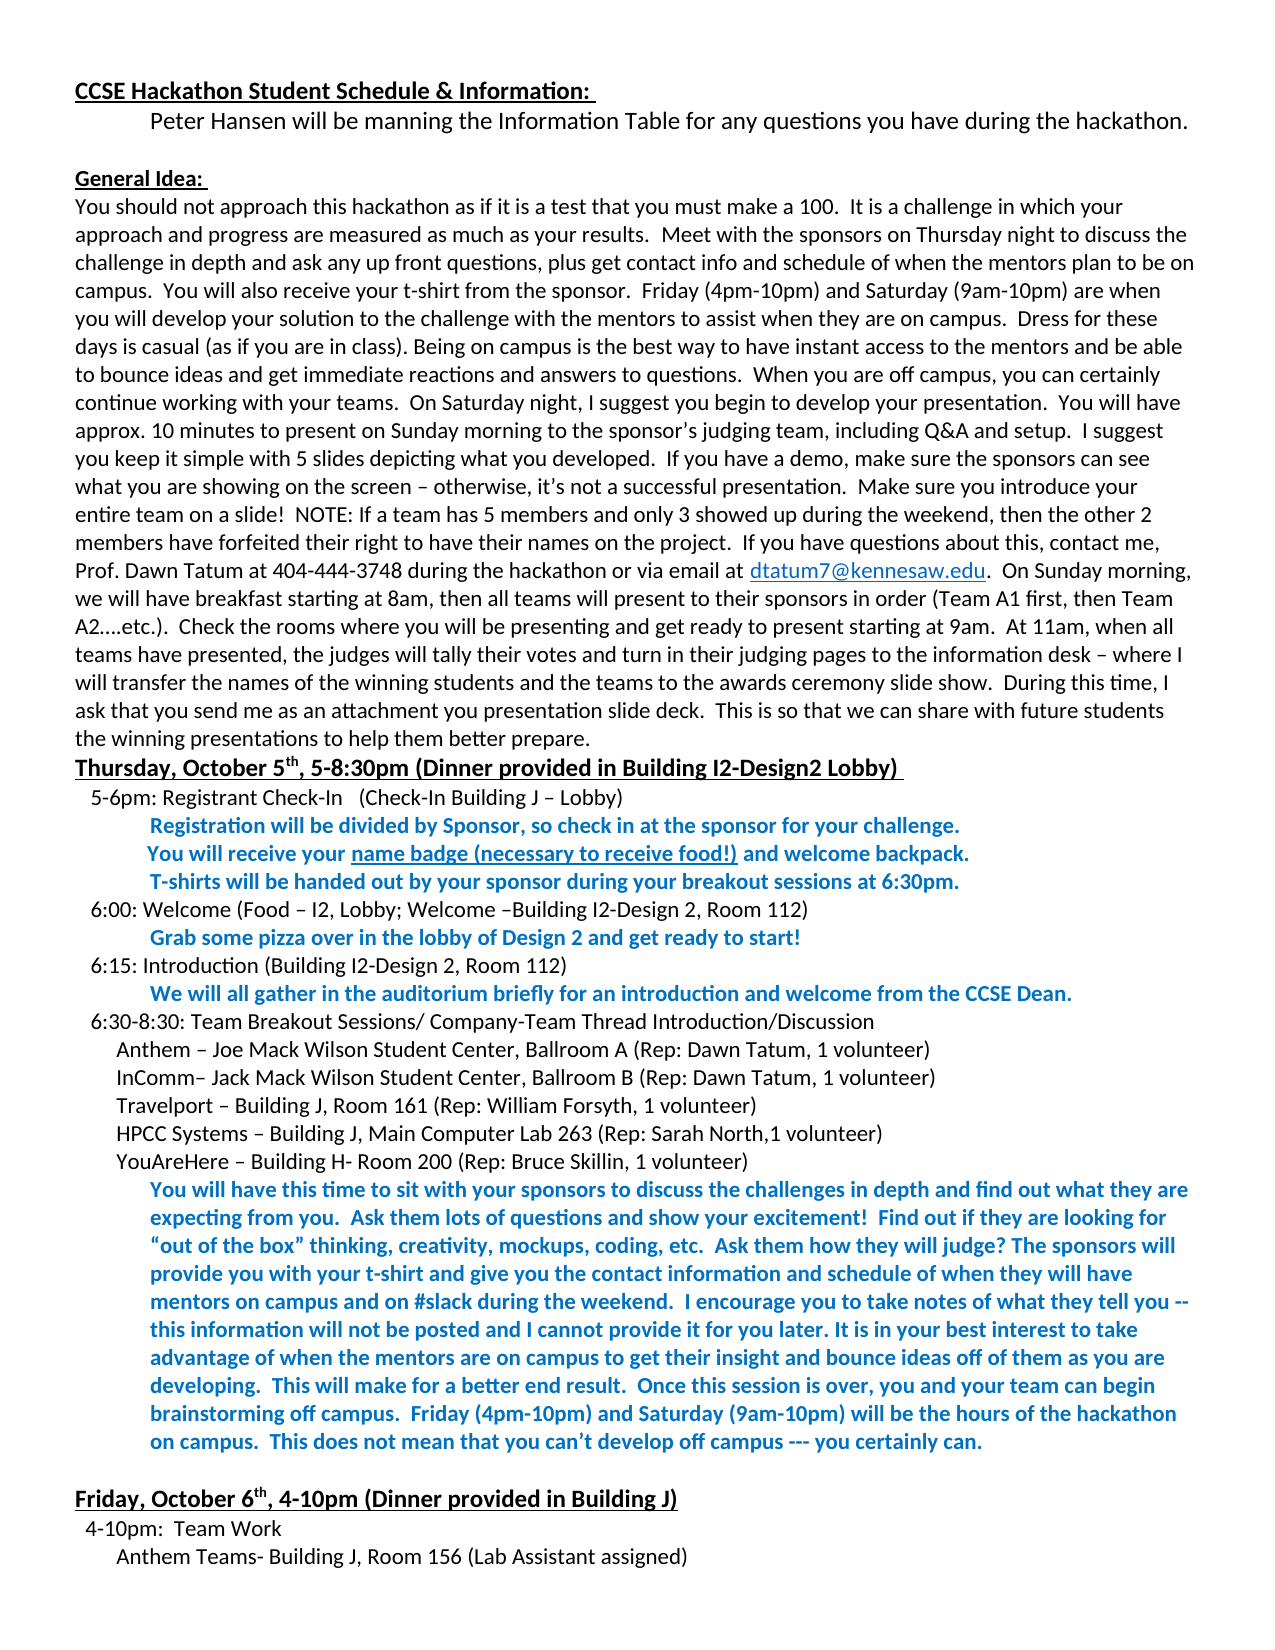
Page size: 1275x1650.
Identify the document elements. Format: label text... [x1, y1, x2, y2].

text You will have this time to sit with your sponsors to discuss the challenges in depth and find out what they are [75, 1175, 1200, 1203]
text Anthem – Joe Mack Wilson Student Center, Ballroom A (Rep: Dawn Tatum, 1 volunteer) [75, 1035, 1200, 1063]
text CCSE Hackathon Student Schedule & Information: [75, 75, 1200, 106]
text Peter Hansen will be manning the Information Table for any questions you have during the hackathon. [150, 106, 1200, 136]
text Travelport – Building J, Room 161 (Rep: William Forsyth, 1 volunteer) [75, 1091, 1200, 1119]
text YouAreHere – Building H- Room 200 (Rep: Bruce Skillin, 1 volunteer) [75, 1147, 1200, 1175]
text 4-10pm: Team Work [75, 1514, 1200, 1542]
text T-shirts will be handed out by your sponsor during your breakout sessions at 6:30pm. [75, 867, 1200, 895]
text InComm– Jack Mack Wilson Student Center, Ballroom B (Rep: Dawn Tatum, 1 volunteer) [75, 1063, 1200, 1091]
text General Idea: [75, 164, 1200, 192]
text Friday, October 6th, 4-10pm (Dinner provided in Building J) [75, 1483, 1200, 1514]
text You will receive your name badge (necessary to receive food!) and welcome backpack. [75, 839, 1200, 867]
text expecting from you. Ask them lots of questions and show your excitement! Find out if they are looking for “out of the box” thinking, creativity, mockups, coding, etc. Ask them how they will judge? The sponsors will provide you with your t-shirt and give you the contact information and schedule of when they will have mentors on campus and on #slack during the weekend. I encourage you to take notes of what they tell you -- this information will not be posted and I cannot provide it for you later. It is in your best interest to take advantage of when the mentors are on campus to get their insight and bounce ideas off of them as you are developing. This will make for a better end result. Once this session is over, you and your team can begin brainstorming off campus. Friday (4pm-10pm) and Saturday (9am-10pm) will be the hours of the hackathon on campus. This does not mean that you can’t develop off campus --- you certainly can. [150, 1203, 1200, 1456]
text You should not approach this hackathon as if it is a test that you must make a 100. It is a challenge in which your approach and progress are measured as much as your results. Meet with the sponsors on Thursday night to discuss the challenge in depth and ask any up front questions, plus get contact info and schedule of when the mentors plan to be on campus. You will also receive your t-shirt from the sponsor. Friday (4pm-10pm) and Saturday (9am-10pm) are when you will develop your solution to the challenge with the mentors to assist when they are on campus. Dress for these days is casual (as if you are in class). Being on campus is the best way to have instant access to the mentors and be able to bounce ideas and get immediate reactions and answers to questions. When you are off campus, you can certainly continue working with your teams. On Saturday night, I suggest you begin to develop your presentation. You will have approx. 10 minutes to present on Sunday morning to the sponsor’s judging team, including Q&A and setup. I suggest you keep it simple with 5 slides depicting what you developed. If you have a demo, make sure the sponsors can see what you are showing on the screen – otherwise, it’s not a successful presentation. Make sure you introduce your entire team on a slide! NOTE: If a team has 5 members and only 3 showed up during the weekend, then the other 2 members have forfeited their right to have their names on the project. If you have questions about this, contact me, Prof. Dawn Tatum at 404-444-3748 during the hackathon or via email at dtatum7@kennesaw.edu. On Sunday morning, we will have breakfast starting at 8am, then all teams will present to their sponsors in order (Team A1 first, then Team A2….etc.). Check the rooms where you will be presenting and get ready to present starting at 9am. At 11am, when all teams have presented, the judges will tally their votes and turn in their judging pages to the information desk – where I will transfer the names of the winning students and the teams to the awards ceremony slide show. During this time, I ask that you send me as an attachment you presentation slide deck. This is so that we can share with future students the winning presentations to help them better prepare. [75, 192, 1200, 752]
text 6:15: Introduction (Building I2-Design 2, Room 112) [75, 951, 1200, 979]
text 5-6pm: Registrant Check-In (Check-In Building J – Lobby) [75, 783, 1200, 811]
text 6:00: Welcome (Food – I2, Lobby; Welcome –Building I2-Design 2, Room 112) [75, 895, 1200, 923]
text Grab some pizza over in the lobby of Design 2 and get ready to start! [75, 923, 1200, 951]
text HPCC Systems – Building J, Main Computer Lab 263 (Rep: Sarah North,1 volunteer) [75, 1119, 1200, 1147]
text We will all gather in the auditorium briefly for an introduction and welcome from the CCSE Dean. [75, 979, 1200, 1007]
text Registration will be divided by Sponsor, so check in at the sponsor for your challenge. [75, 811, 1200, 839]
text Anthem Teams- Building J, Room 156 (Lab Assistant assigned) [75, 1542, 1200, 1570]
text Thursday, October 5th, 5-8:30pm (Dinner provided in Building I2-Design2 Lobby) [75, 752, 1200, 783]
text 6:30-8:30: Team Breakout Sessions/ Company-Team Thread Introduction/Discussion [75, 1007, 1200, 1035]
